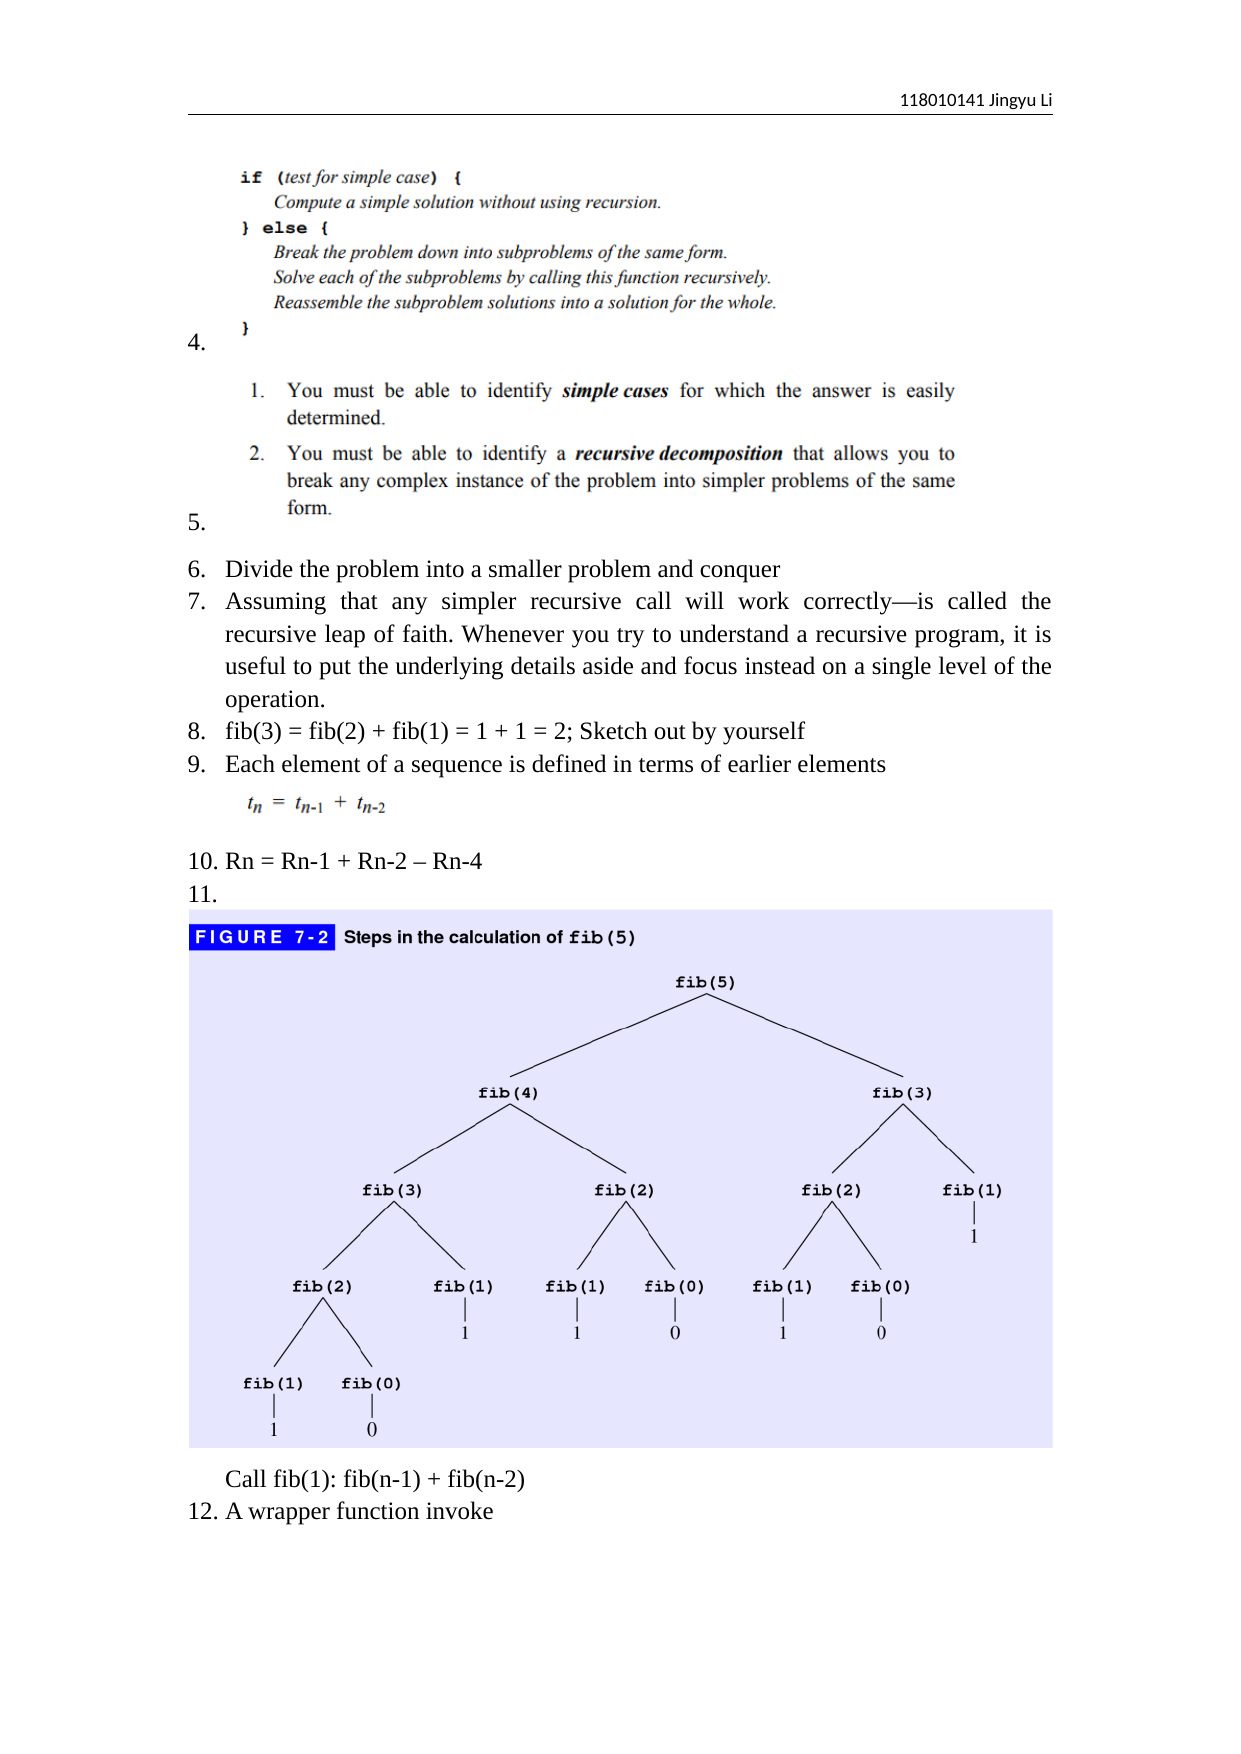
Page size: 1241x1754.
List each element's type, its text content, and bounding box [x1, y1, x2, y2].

list Assuming that any simpler recursive call will work correctly—is called the recursive leap of faith. Whenever you try to understand a recursive program, it is useful to put the underlying details aside and focus instead on a single level of the operation. [187, 584, 1053, 714]
picture [225, 163, 809, 350]
list Each element of a sequence is defined in terms of earlier elements [187, 747, 1053, 779]
picture [225, 373, 981, 531]
list fib(3) = fib(2) + fib(1) = 1 + 1 = 2; Sketch out by yourself [187, 714, 1053, 747]
picture [225, 779, 428, 837]
list Call fib(1): fib(n-1) + fib(n-2) [225, 1462, 1053, 1494]
picture [187, 909, 1053, 1448]
list A wrapper function invoke [187, 1494, 1053, 1527]
list Divide the problem into a smaller problem and conquer [187, 552, 1053, 584]
list Rn = Rn-1 + Rn-2 – Rn-4 [187, 844, 1053, 877]
